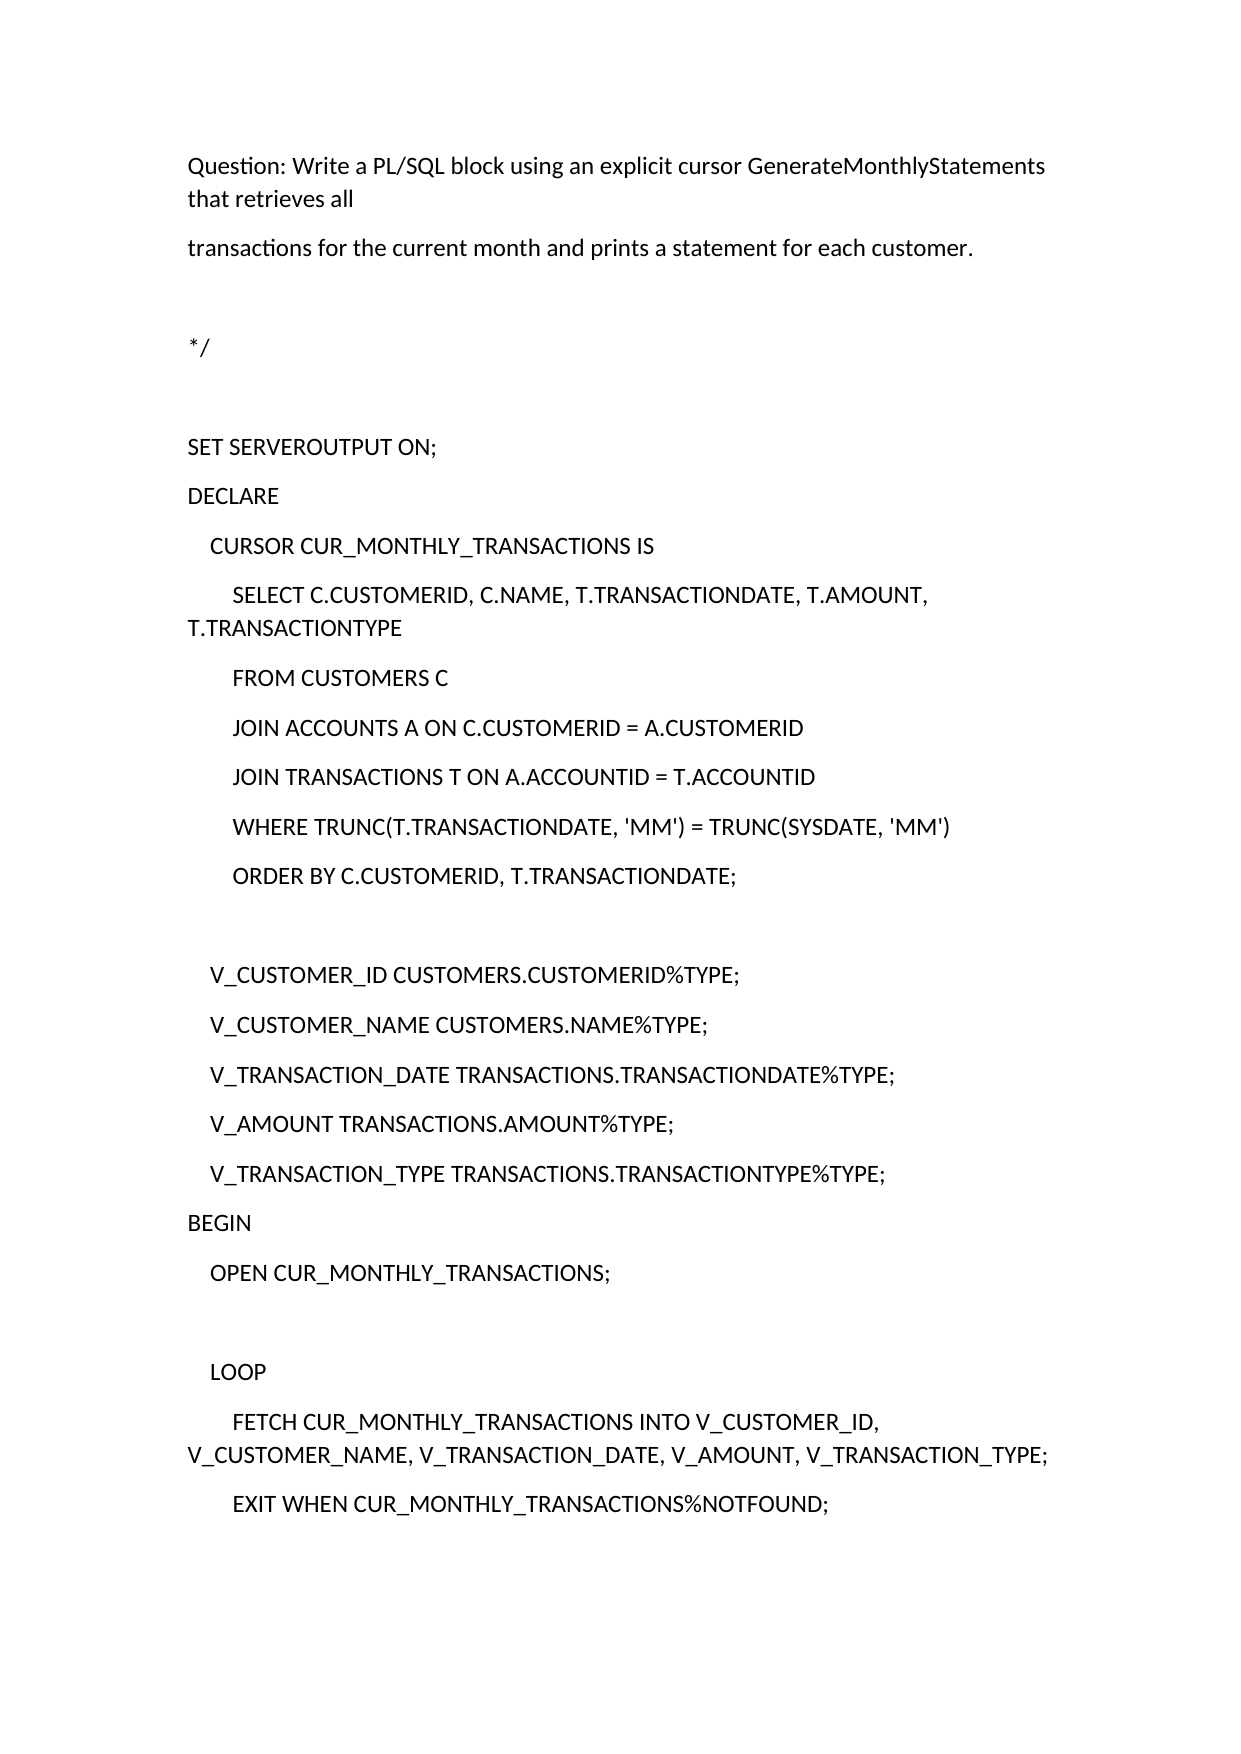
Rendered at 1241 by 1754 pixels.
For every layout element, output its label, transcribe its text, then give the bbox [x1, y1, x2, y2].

text */ [187, 332, 1053, 362]
text WHERE TRUNC(T.TRANSACTIONDATE, 'MM') = TRUNC(SYSDATE, 'MM') [187, 811, 1053, 841]
text CURSOR CUR_MONTHLY_TRANSACTIONS IS [187, 530, 1053, 561]
text FETCH CUR_MONTHLY_TRANSACTIONS INTO V_CUSTOMER_ID, V_CUSTOMER_NAME, V_TRANSACTION_DATE, V_AMOUNT, V_TRANSACTION_TYPE; [187, 1406, 1053, 1469]
text SET SERVEROUTPUT ON; [187, 431, 1053, 461]
text V_CUSTOMER_ID CUSTOMERS.CUSTOMERID%TYPE; [187, 959, 1053, 990]
text Question: Write a PL/SQL block using an explicit cursor GenerateMonthlyStatements that retrieves all [187, 150, 1053, 213]
text FROM CUSTOMERS C [187, 662, 1053, 693]
text LOOP [187, 1356, 1053, 1387]
text V_TRANSACTION_DATE TRANSACTIONS.TRANSACTIONDATE%TYPE; [187, 1059, 1053, 1089]
text transactions for the current month and prints a statement for each customer. [187, 232, 1053, 263]
text SELECT C.CUSTOMERID, C.NAME, T.TRANSACTIONDATE, T.AMOUNT, T.TRANSACTIONTYPE [187, 579, 1053, 643]
text OPEN CUR_MONTHLY_TRANSACTIONS; [187, 1257, 1053, 1288]
text V_TRANSACTION_TYPE TRANSACTIONS.TRANSACTIONTYPE%TYPE; [187, 1158, 1053, 1188]
text BEGIN [187, 1207, 1053, 1238]
text JOIN TRANSACTIONS T ON A.ACCOUNTID = T.ACCOUNTID [187, 761, 1053, 792]
text JOIN ACCOUNTS A ON C.CUSTOMERID = A.CUSTOMERID [187, 712, 1053, 742]
text V_CUSTOMER_NAME CUSTOMERS.NAME%TYPE; [187, 1009, 1053, 1040]
text EXIT WHEN CUR_MONTHLY_TRANSACTIONS%NOTFOUND; [187, 1488, 1053, 1519]
text V_AMOUNT TRANSACTIONS.AMOUNT%TYPE; [187, 1108, 1053, 1139]
text ORDER BY C.CUSTOMERID, T.TRANSACTIONDATE; [187, 860, 1053, 891]
text DECLARE [187, 480, 1053, 511]
